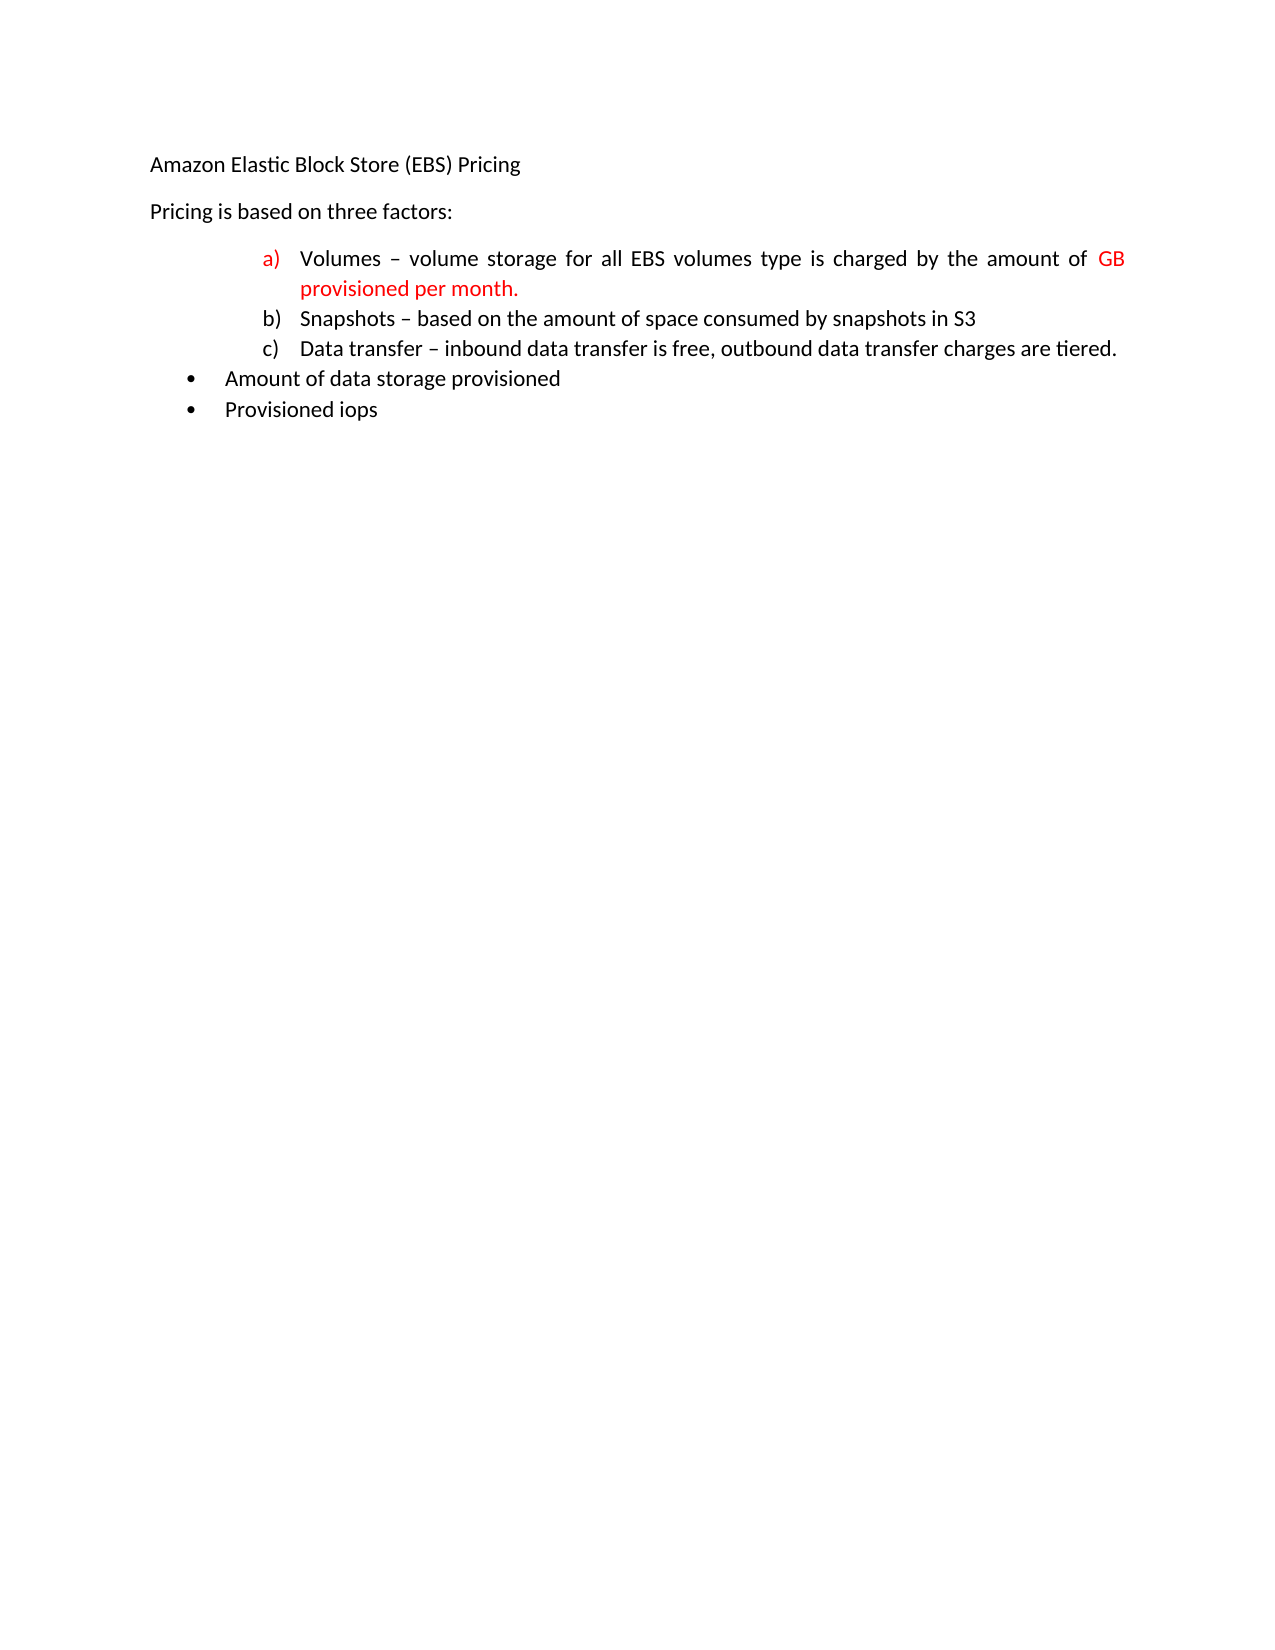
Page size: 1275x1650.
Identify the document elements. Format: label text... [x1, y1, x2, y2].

text Amazon Elastic Block Store (EBS) Pricing [150, 150, 1125, 178]
list Data transfer – inbound data transfer is free, outbound data transfer charges are tiered. [262, 334, 1125, 362]
text Pricing is based on three factors: [150, 197, 1125, 225]
list Snapshots – based on the amount of space consumed by snapshots in S3 [262, 304, 1125, 332]
list Provisioned iops [187, 395, 1125, 423]
list Volumes – volume storage for all EBS volumes type is charged by the amount of GB provisioned per month. [262, 244, 1125, 302]
list Amount of data storage provisioned [187, 364, 1125, 393]
